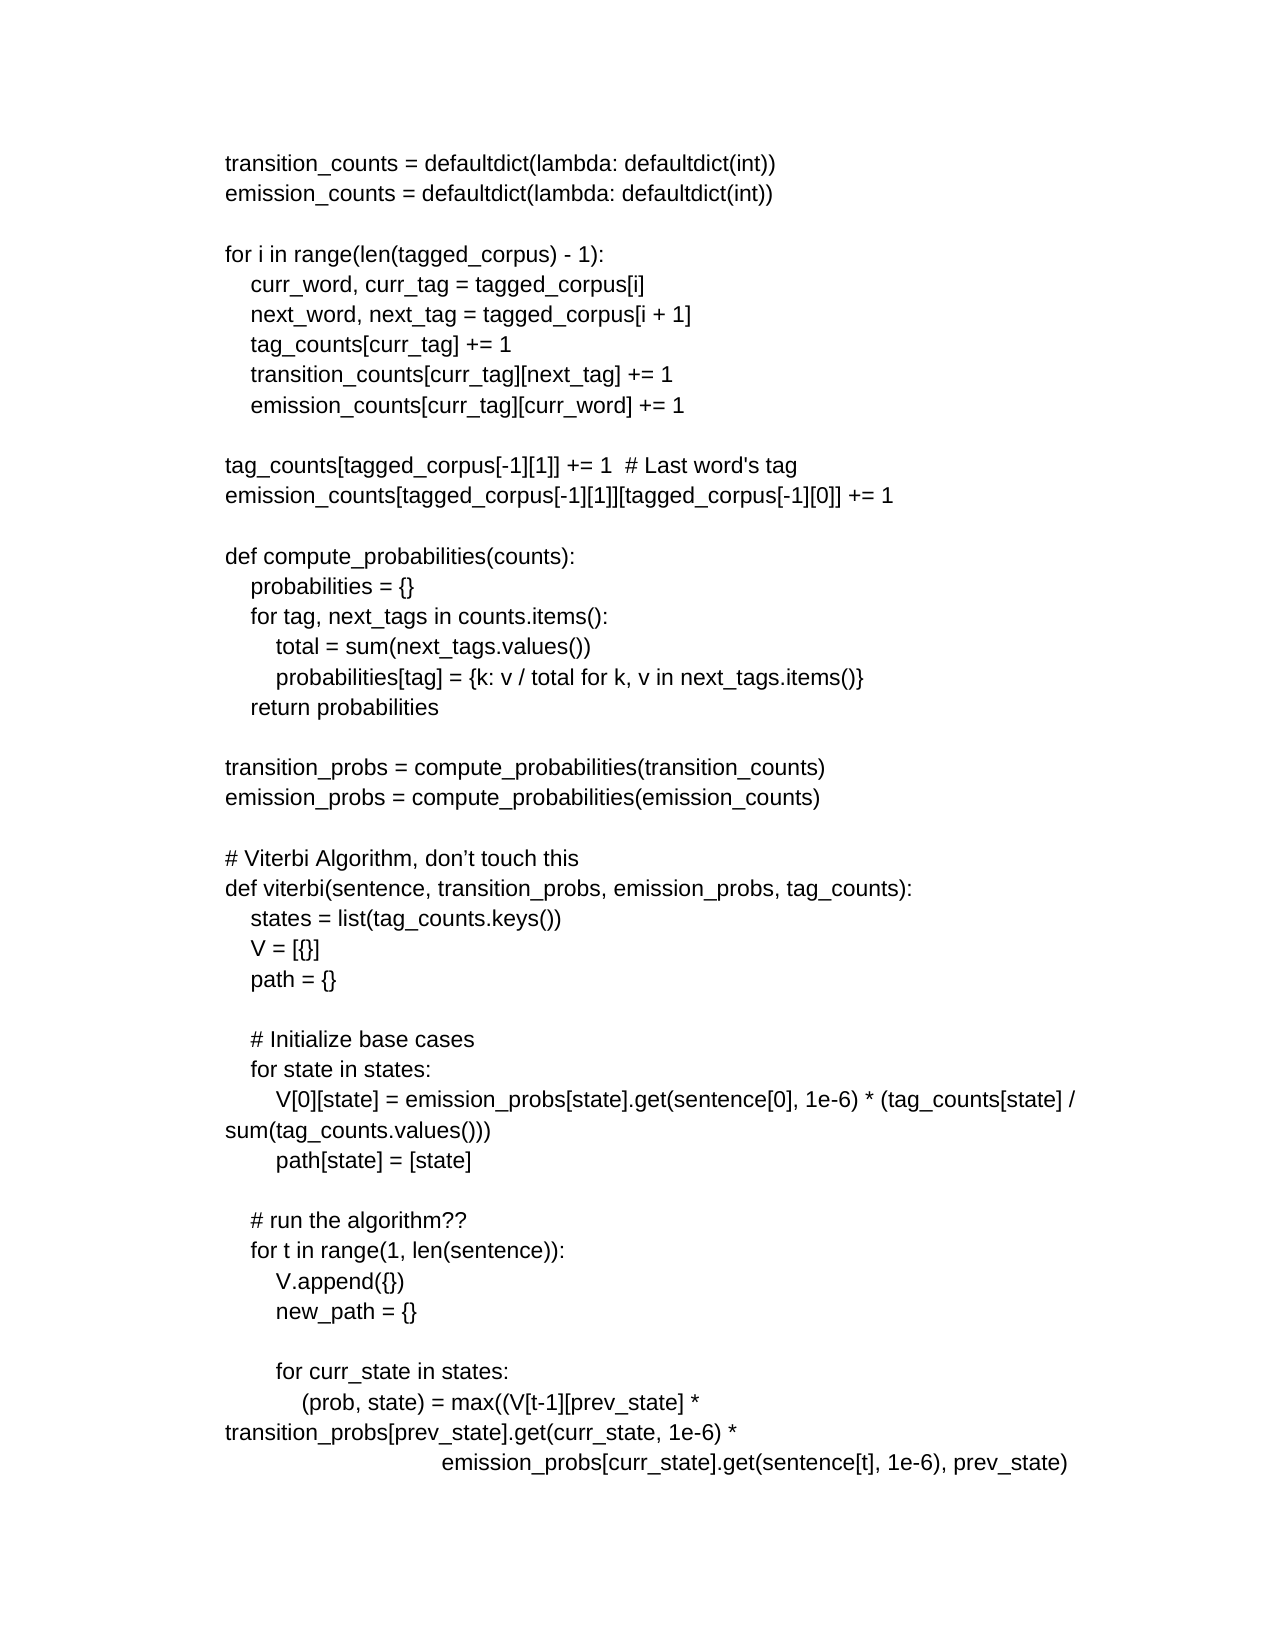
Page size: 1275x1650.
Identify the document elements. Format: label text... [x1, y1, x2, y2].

text transition_probs = compute_probabilities(transition_counts) [225, 754, 1125, 781]
text path = {} [225, 966, 1125, 992]
text for state in states: [225, 1056, 1125, 1083]
text emission_probs = compute_probabilities(emission_counts) [225, 784, 1125, 811]
text probabilities[tag] = {k: v / total for k, v in next_tags.items()} [225, 663, 1125, 690]
text for t in range(1, len(sentence)): [225, 1237, 1125, 1264]
text next_word, next_tag = tagged_corpus[i + 1] [225, 301, 1125, 327]
text emission_counts = defaultdict(lambda: defaultdict(int)) [225, 180, 1125, 207]
text return probabilities [225, 694, 1125, 720]
text total = sum(next_tags.values()) [225, 633, 1125, 660]
text (prob, state) = max((V[t-1][prev_state] * transition_probs[prev_state].get(curr_state, 1e-6) * [225, 1388, 1125, 1445]
text def compute_probabilities(counts): [225, 543, 1125, 569]
text probabilities = {} [225, 573, 1125, 599]
text path[state] = [state] [225, 1147, 1125, 1173]
text for curr_state in states: [225, 1358, 1125, 1385]
text tag_counts[curr_tag] += 1 [225, 331, 1125, 358]
text V[0][state] = emission_probs[state].get(sentence[0], 1e-6) * (tag_counts[state] / sum(tag_counts.values())) [225, 1086, 1125, 1143]
text for i in range(len(tagged_corpus) - 1): [225, 241, 1125, 267]
text # Viterbi Algorithm, don’t touch this [225, 845, 1125, 871]
text emission_probs[curr_state].get(sentence[t], 1e-6), prev_state) [225, 1449, 1125, 1475]
text transition_counts[curr_tag][next_tag] += 1 [225, 361, 1125, 388]
text def viterbi(sentence, transition_probs, emission_probs, tag_counts): [225, 875, 1125, 901]
text # Initialize base cases [225, 1026, 1125, 1052]
text states = list(tag_counts.keys()) [225, 905, 1125, 932]
text V = [{}] [225, 935, 1125, 962]
text tag_counts[tagged_corpus[-1][1]] += 1 # Last word's tag [225, 452, 1125, 478]
text for tag, next_tags in counts.items(): [225, 603, 1125, 629]
text curr_word, curr_tag = tagged_corpus[i] [225, 271, 1125, 297]
text V.append({}) [225, 1268, 1125, 1294]
text emission_counts[tagged_corpus[-1][1]][tagged_corpus[-1][0]] += 1 [225, 482, 1125, 509]
text # run the algorithm?? [225, 1207, 1125, 1234]
text transition_counts = defaultdict(lambda: defaultdict(int)) [225, 150, 1125, 176]
text emission_counts[curr_tag][curr_word] += 1 [225, 392, 1125, 418]
text new_path = {} [225, 1298, 1125, 1324]
